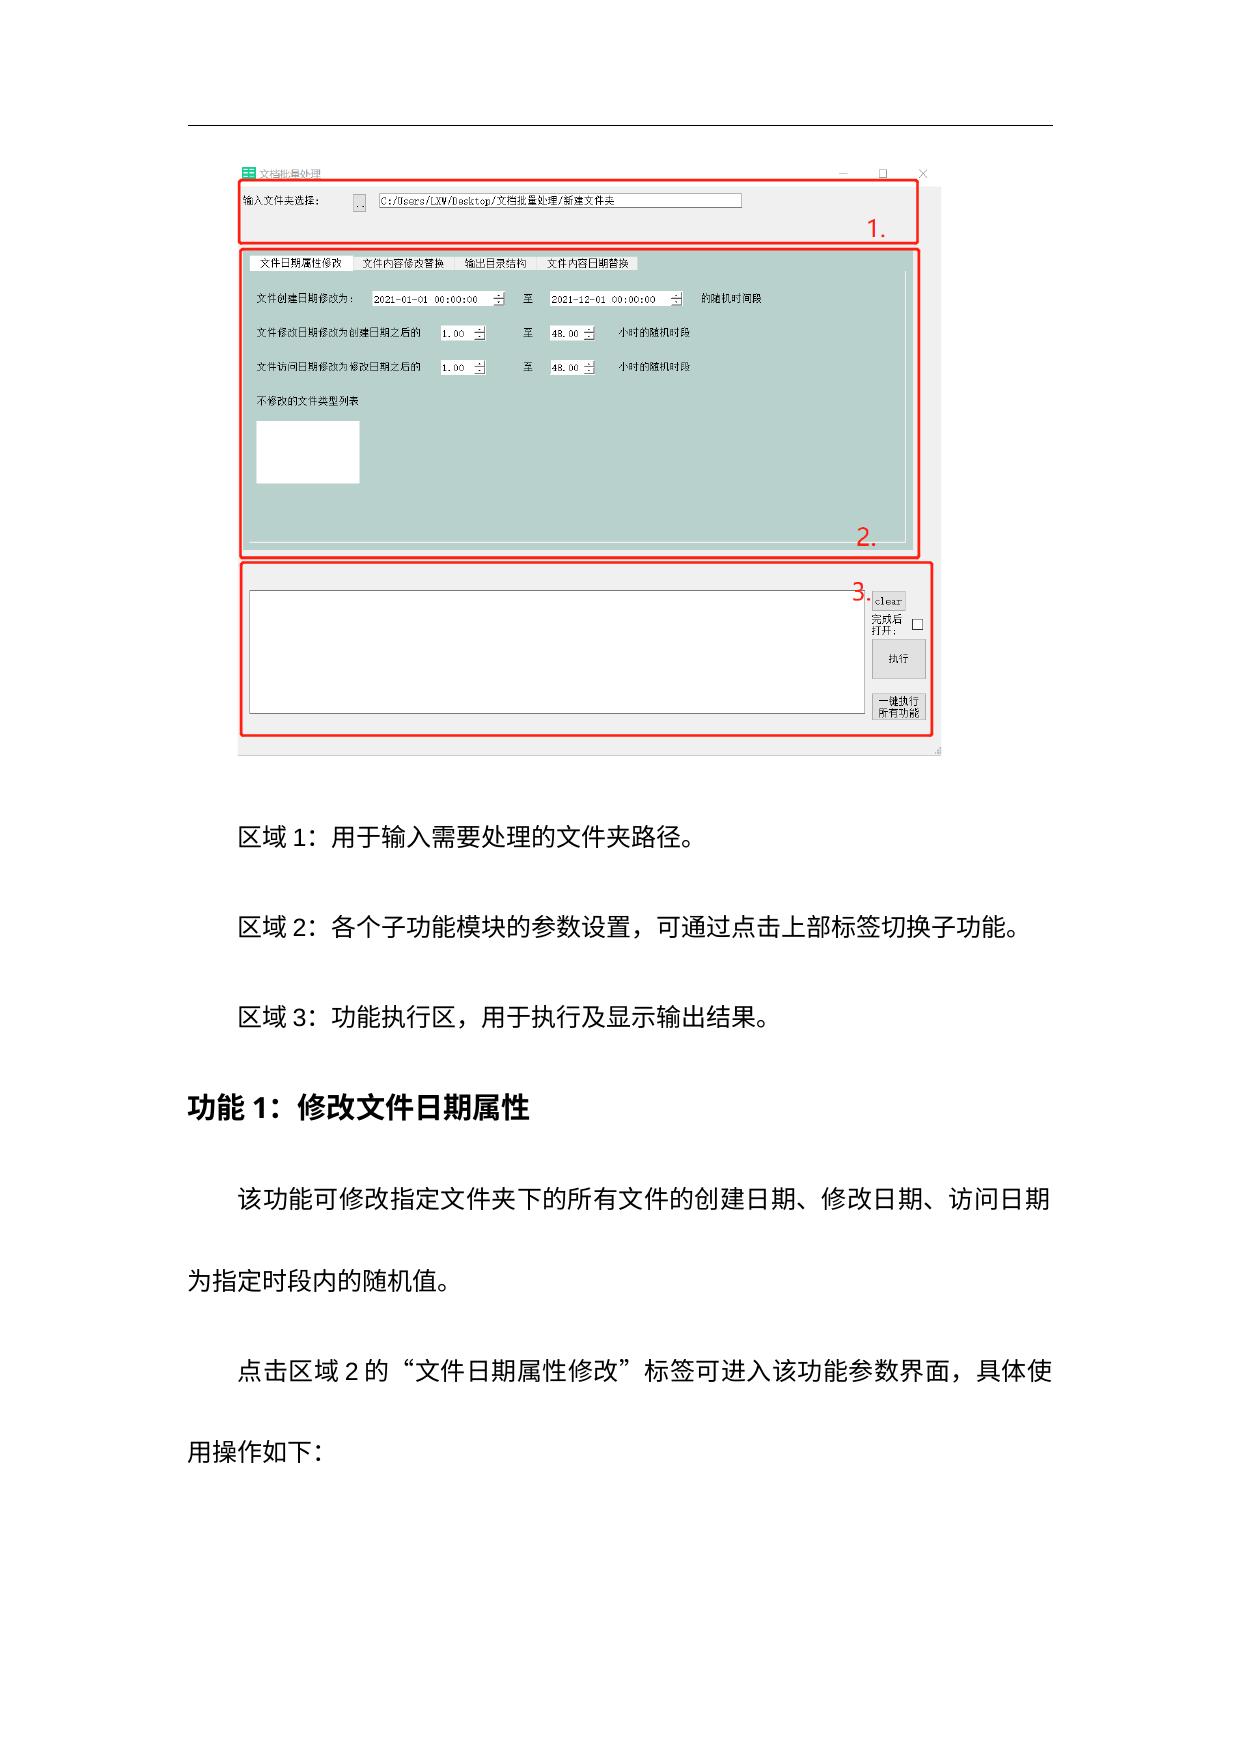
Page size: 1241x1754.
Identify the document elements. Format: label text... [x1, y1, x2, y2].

subtitle 功能1：修改文件日期属性 [187, 1074, 1053, 1139]
picture [237, 162, 942, 756]
text 区域3：功能执行区，用于执行及显示输出结果。 [187, 983, 1053, 1048]
text 该功能可修改指定文件夹下的所有文件的创建日期、修改日期、访问日期为指定时段内的随机值。 [187, 1166, 1053, 1312]
text 区域2：各个子功能模块的参数设置，可通过点击上部标签切换子功能。 [187, 893, 1053, 958]
text 区域1：用于输入需要处理的文件夹路径。 [187, 803, 1053, 868]
text 点击区域2的“文件日期属性修改”标签可进入该功能参数界面，具体使用操作如下： [187, 1337, 1053, 1483]
